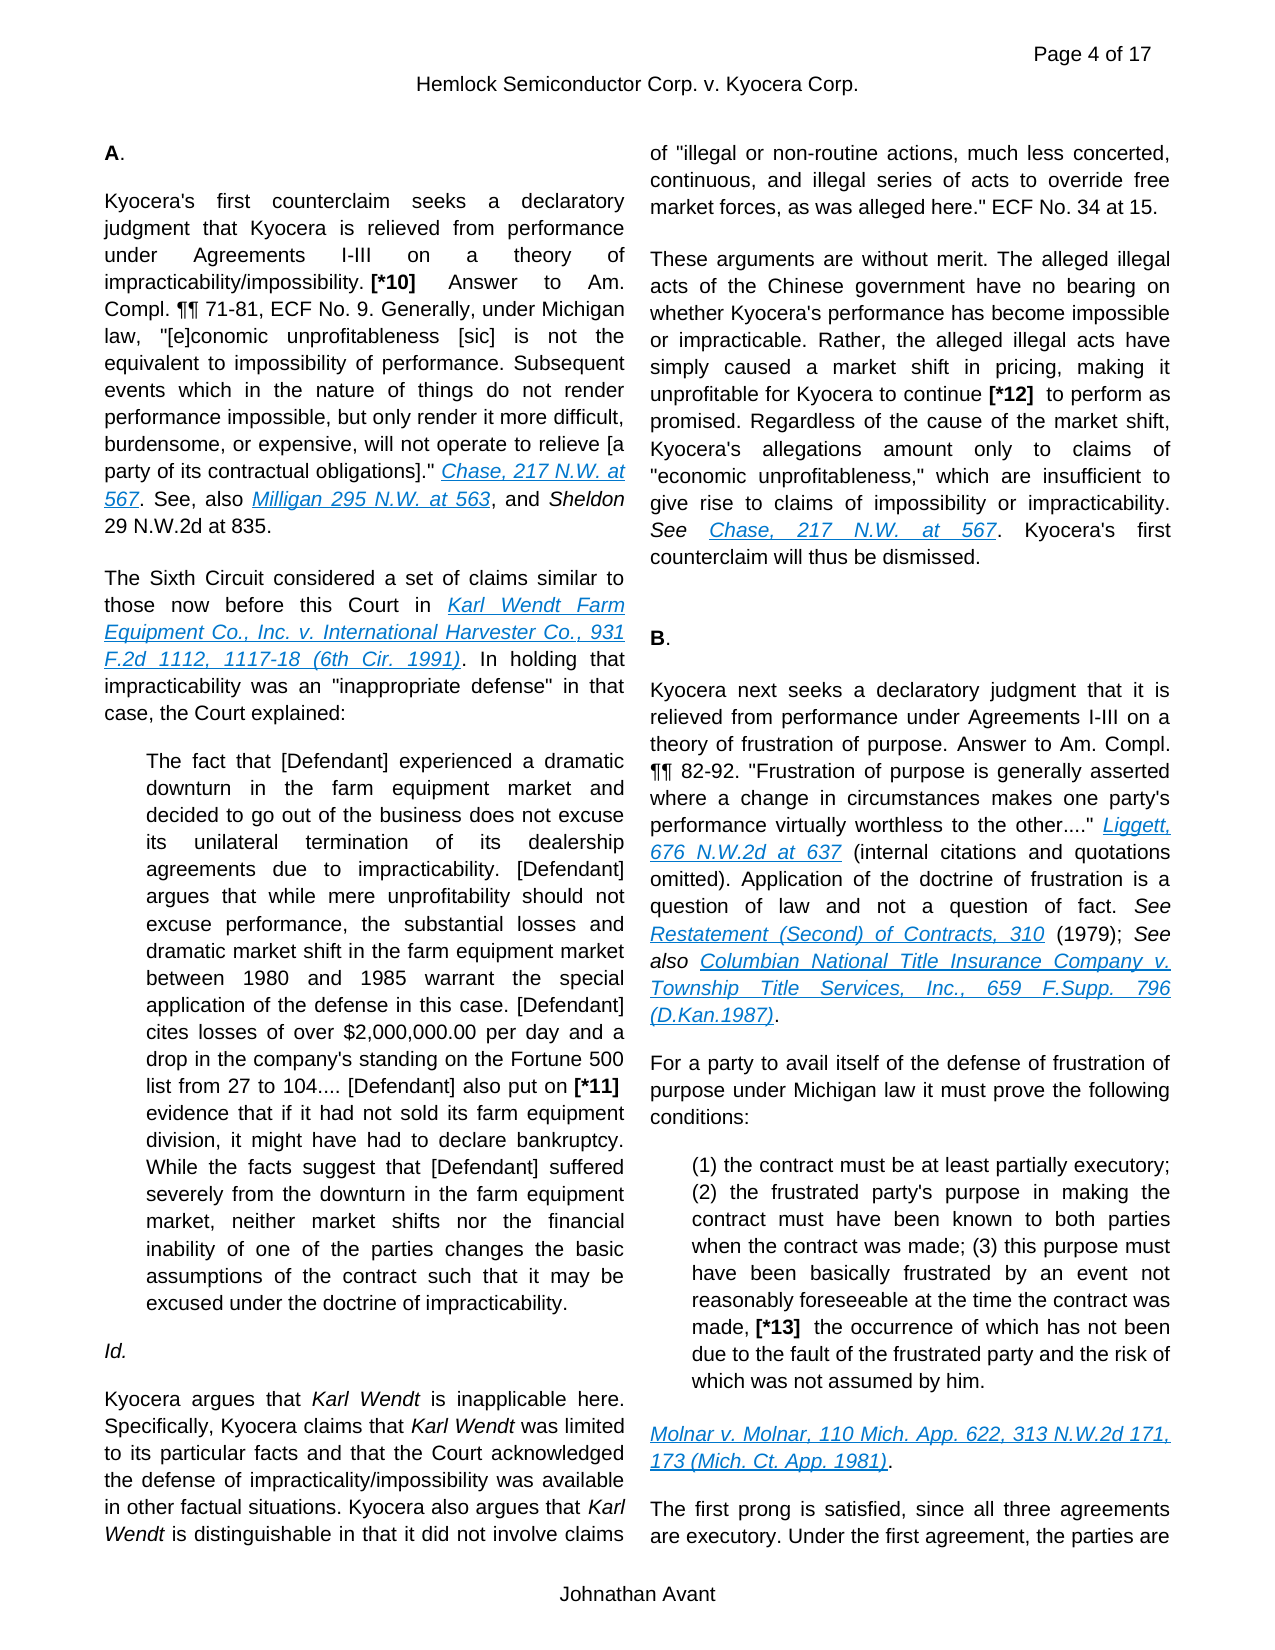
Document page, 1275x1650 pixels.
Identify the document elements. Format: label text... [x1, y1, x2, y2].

text For a party to avail itself of the defense of frustration of purpose under Michigan law it must prove the following conditions: [650, 1047, 1171, 1129]
text Kyocera next seeks a declaratory judgment that it is relieved from performance under Agreements I-III on a theory of frustration of purpose. Answer to Am. Compl. ¶¶ 82-92. "Frustration of purpose is generally asserted where a change in circumstances makes one party's performance virtually worthless to the other...." Liggett, 676 N.W.2d at 637 (internal citations and quotations omitted). Application of the doctrine of frustration is a question of law and not a question of fact. See Restatement (Second) of Contracts, 310 (1979); See also Columbian National Title Insurance Company v. Township Title Services, Inc., 659 F.Supp. 796 (D.Kan.1987). [650, 674, 1171, 997]
text These arguments are without merit. The alleged illegal acts of the Chinese government have no bearing on whether Kyocera's performance has become impossible or impracticable. Rather, the alleged illegal acts have simply caused a market shift in pricing, making it unprofitable for Kyocera to continue [*12] to perform as promised. Regardless of the cause of the market shift, Kyocera's allegations amount only to claims of "economic unprofitableness," which are insufficient to give rise to claims of impossibility or impracticability. See Chase, 217 N.W. at 567. Kyocera's first counterclaim will thus be dismissed. [650, 244, 1171, 569]
text The Sixth Circuit considered a set of claims similar to those now before this Court in Karl Wendt Farm Equipment Co., Inc. v. International Harvester Co., 931 F.2d 1112, 1117-18 (6th Cir. 1991). In holding that impracticability was an "inappropriate defense" in that case, the Court explained: [104, 562, 625, 641]
text Kyocera argues that Karl Wendt is inapplicable here. Specifically, Kyocera claims that Karl Wendt was limited to its particular facts and that the Court acknowledged the defense of impracticality/impossibility was available in other factual situations. Kyocera also argues that Karl Wendt is distinguishable in that it did not involve claims of "illegal or non-routine actions, much less concerted, continuous, and illegal series of acts to override free market forces, as was alleged here." ECF No. 34 at 15. [650, 137, 1171, 219]
text B. [650, 594, 1171, 649]
text Kyocera's first counterclaim seeks a declaratory judgment that Kyocera is relieved from performance under Agreements I-III on a theory of impracticability/impossibility. [*10] Answer to Am. Compl. ¶¶ 71-81, ECF No. 9. Generally, under Michigan law, "[e]conomic unprofitableness [sic] is not the equivalent to impossibility of performance. Subsequent events which in the nature of things do not render performance impossible, but only render it more difficult, burdensome, or expensive, will not operate to relieve [a party of its contractual obligations]." Chase, 217 N.W. at 567. See, also Milligan 295 N.W. at 563, and Sheldon 29 N.W.2d at 835. [104, 185, 625, 537]
text Kyocera argues that Karl Wendt is inapplicable here. Specifically, Kyocera claims that Karl Wendt was limited to its particular facts and that the Court acknowledged the defense of impracticality/impossibility was available in other factual situations. Kyocera also argues that Karl Wendt is distinguishable in that it did not involve claims of "illegal or non-routine actions, much less concerted, continuous, and illegal series of acts to override free market forces, as was alleged here." ECF No. 34 at 15. [104, 1383, 625, 1546]
text (1) the contract must be at least partially executory; (2) the frustrated party's purpose in making the contract must have been known to both parties when the contract was made; (3) this purpose must have been basically frustrated by an event not reasonably foreseeable at the time the contract was made, [*13] the occurrence of which has not been due to the fault of the frustrated party and the risk of which was not assumed by him. [692, 1149, 1171, 1393]
text A. [104, 137, 625, 164]
text Id. [104, 1335, 625, 1362]
text The fact that [Defendant] experienced a dramatic downturn in the farm equipment market and decided to go out of the business does not excuse its unilateral termination of its dealership agreements due to impracticability. [Defendant] argues that while mere unprofitability should not excuse performance, the substantial losses and dramatic market shift in the farm equipment market between 1980 and 1985 warrant the special application of the defense in this case. [Defendant] cites losses of over $2,000,000.00 per day and a drop in the company's standing on the Fortune 500 list from 27 to 104.... [Defendant] also put on [*11] evidence that if it had not sold its farm equipment division, it might have had to declare bankruptcy. While the facts suggest that [Defendant] suffered severely from the downturn in the farm equipment market, neither market shifts nor the financial inability of one of the parties changes the basic assumptions of the contract such that it may be excused under the doctrine of impracticability. [146, 746, 625, 1314]
text Molnar v. Molnar, 110 Mich. App. 622, 313 N.W.2d 171, 173 (Mich. Ct. App. 1981). [650, 1418, 1171, 1442]
text Molnar v. Molnar, 110 Mich. App. 622, 313 N.W.2d 171, 173 (Mich. Ct. App. 1981). [650, 1443, 1171, 1472]
text The Sixth Circuit considered a set of claims similar to those now before this Court in Karl Wendt Farm Equipment Co., Inc. v. International Harvester Co., 931 F.2d 1112, 1117-18 (6th Cir. 1991). In holding that impracticability was an "inappropriate defense" in that case, the Court explained: [104, 642, 625, 725]
